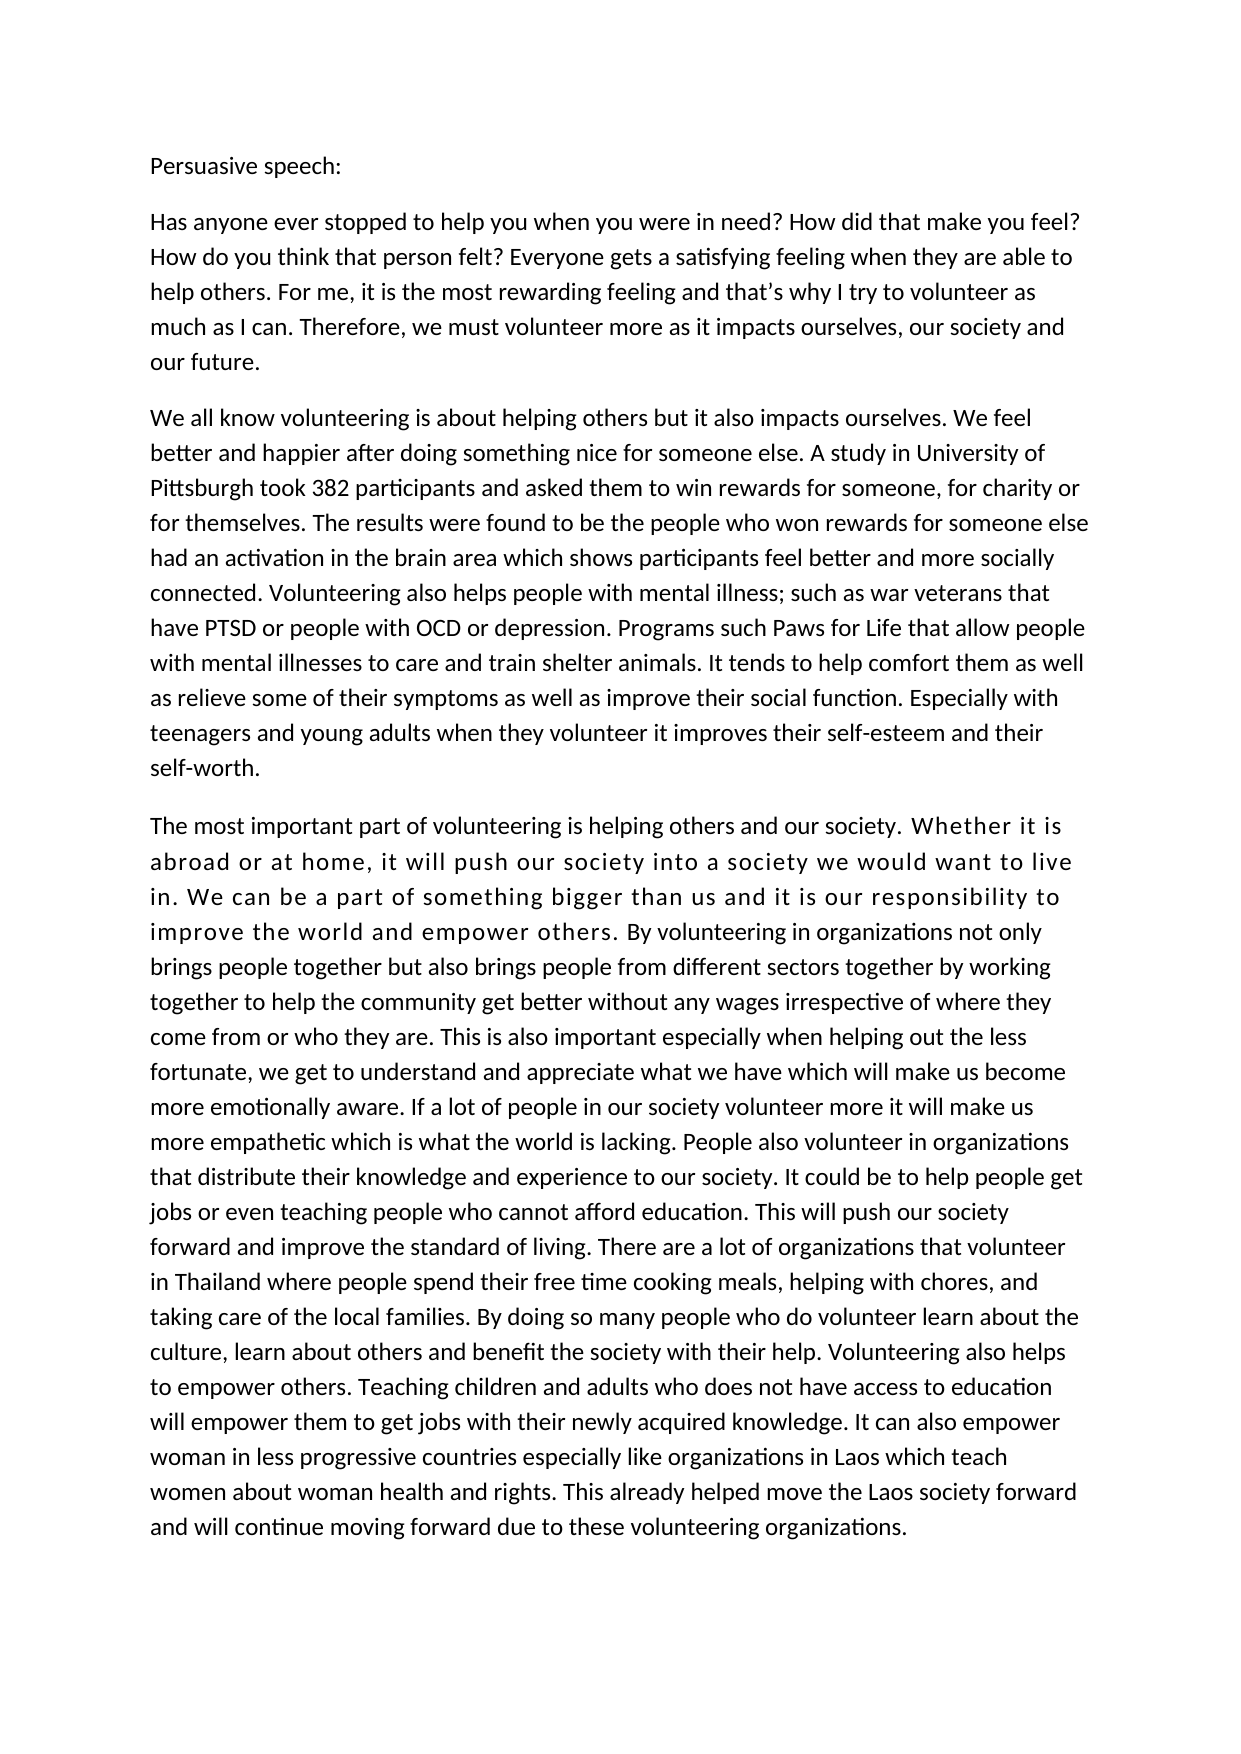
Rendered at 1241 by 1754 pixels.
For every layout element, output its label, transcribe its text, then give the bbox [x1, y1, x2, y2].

text Has anyone ever stopped to help you when you were in need? How did that make you feel? How do you think that person felt? Everyone gets a satisfying feeling when they are able to help others. For me, it is the most rewarding feeling and that’s why I try to volunteer as much as I can. Therefore, we must volunteer more as it impacts ourselves, our society and our future. [150, 206, 1090, 376]
text We all know volunteering is about helping others but it also impacts ourselves. We feel better and happier after doing something nice for someone else. A study in University of Pittsburgh took 382 participants and asked them to win rewards for someone, for charity or for themselves. The results were found to be the people who won rewards for someone else had an activation in the brain area which shows participants feel better and more socially connected. Volunteering also helps people with mental illness; such as war veterans that have PTSD or people with OCD or depression. Programs such Paws for Life that allow people with mental illnesses to care and train shelter animals. It tends to help comfort them as well as relieve some of their symptoms as well as improve their social function. Especially with teenagers and young adults when they volunteer it improves their self-esteem and their self-worth. [150, 402, 1090, 782]
text The most important part of volunteering is helping others and our society. Whether it is abroad or at home, it will push our society into a society we would want to live in. We can be a part of something bigger than us and it is our responsibility to improve the world and empower others. By volunteering in organizations not only brings people together but also brings people from different sectors together by working together to help the community get better without any wages irrespective of where they come from or who they are. This is also important especially when helping out the less fortunate, we get to understand and appreciate what we have which will make us become more emotionally aware. If a lot of people in our society volunteer more it will make us more empathetic which is what the world is lacking. People also volunteer in organizations that distribute their knowledge and experience to our society. It could be to help people get jobs or even teaching people who cannot afford education. This will push our society forward and improve the standard of living. There are a lot of organizations that volunteer in Thailand where people spend their free time cooking meals, helping with chores, and taking care of the local families. By doing so many people who do volunteer learn about the culture, learn about others and benefit the society with their help. Volunteering also helps to empower others. Teaching children and adults who does not have access to education will empower them to get jobs with their newly acquired knowledge. It can also empower woman in less progressive countries especially like organizations in Laos which teach women about woman health and rights. This already helped move the Laos society forward and will continue moving forward due to these volunteering organizations. [150, 807, 1090, 1542]
text Persuasive speech: [150, 150, 1090, 181]
